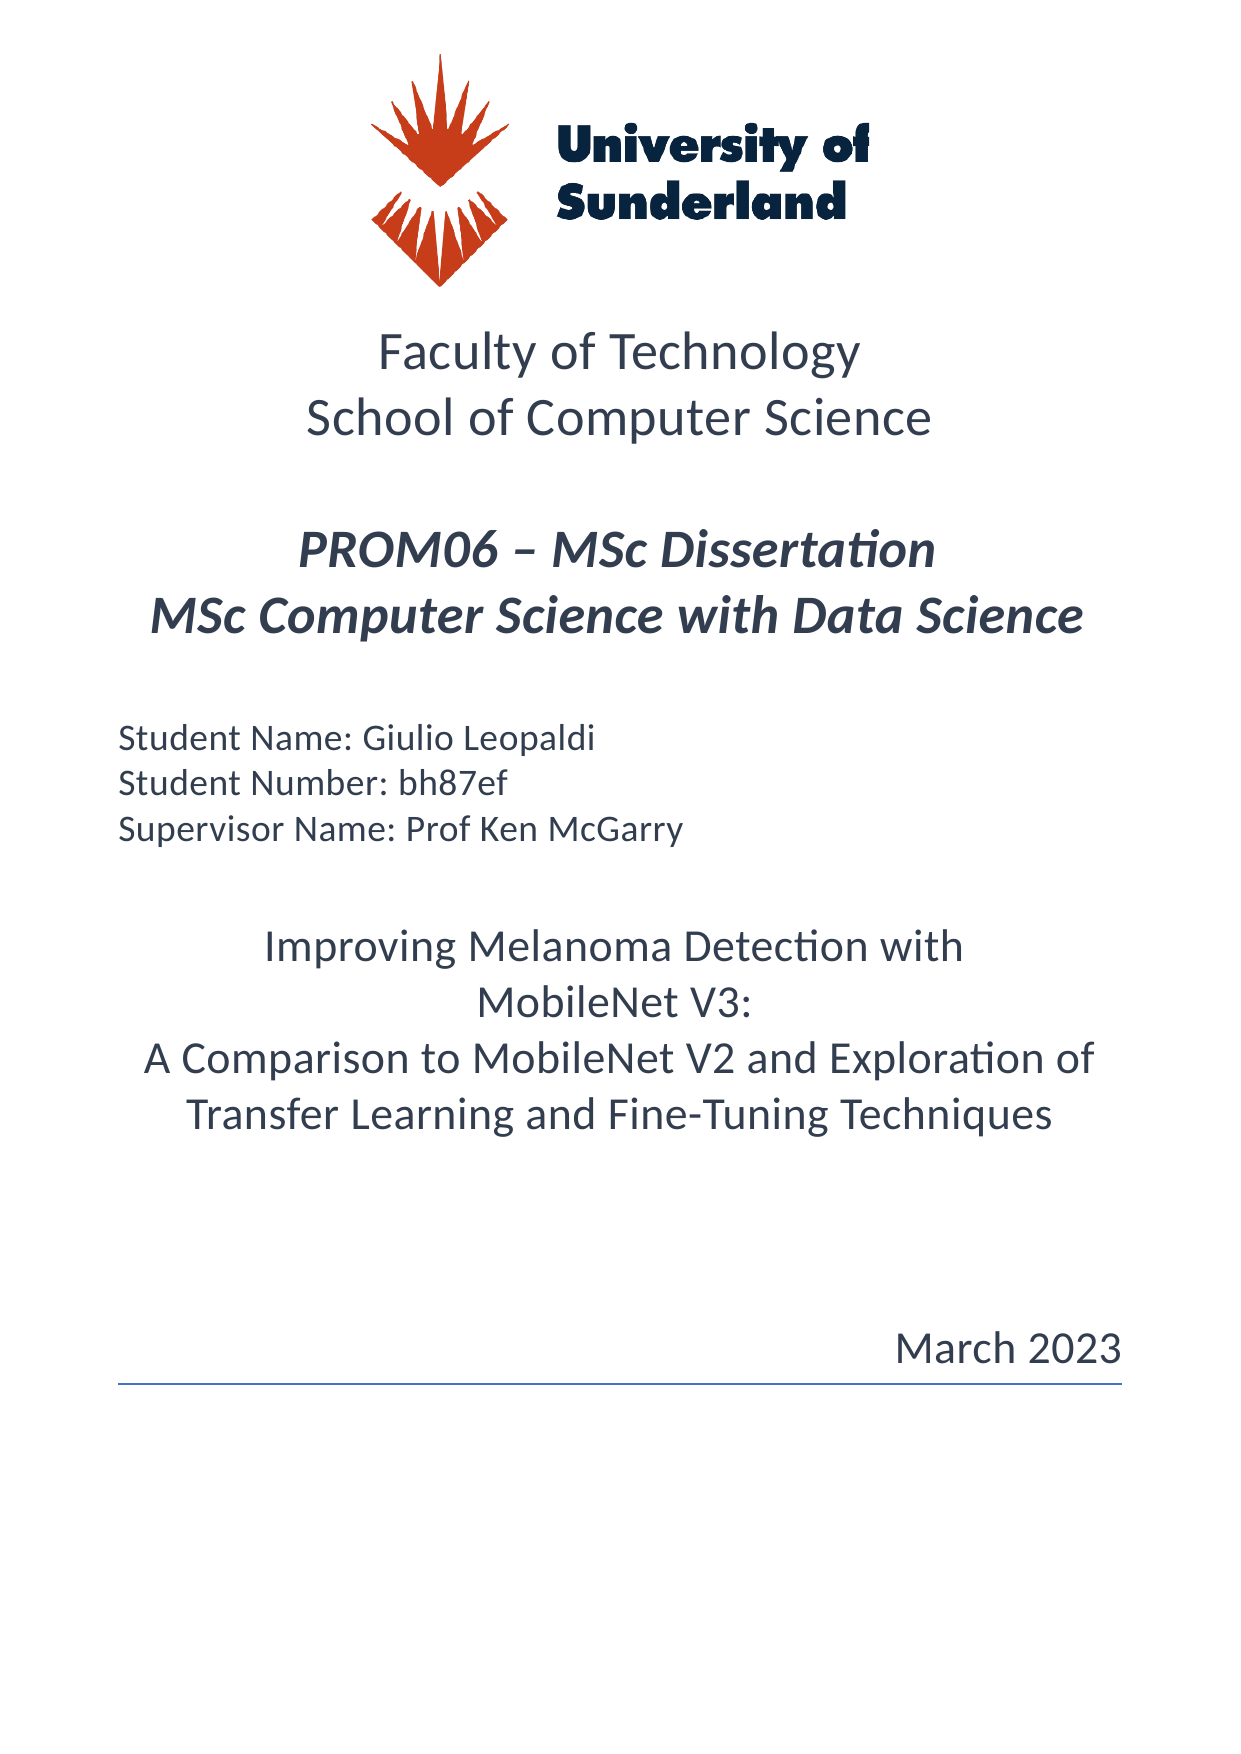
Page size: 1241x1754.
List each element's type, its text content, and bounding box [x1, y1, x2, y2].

title Faculty of Technology [118, 317, 1122, 383]
title PROM06 – MSc Dissertation [118, 515, 1122, 581]
title MSc Computer Science with Data Science [118, 581, 1122, 647]
title School of Computer Science [118, 383, 1122, 449]
title March 2023 [118, 1319, 1122, 1383]
picture [371, 54, 870, 287]
title Supervisor Name: Prof Ken McGarry [118, 805, 1122, 917]
title Improving Melanoma Detection with MobileNet V3: A Comparison to MobileNet V2 and Exploration of Transfer Learning and Fine-Tuning Techniques [118, 917, 1122, 1319]
title Student Number: bh87ef [118, 759, 1122, 805]
title Student Name: Giulio Leopaldi [118, 647, 1122, 759]
